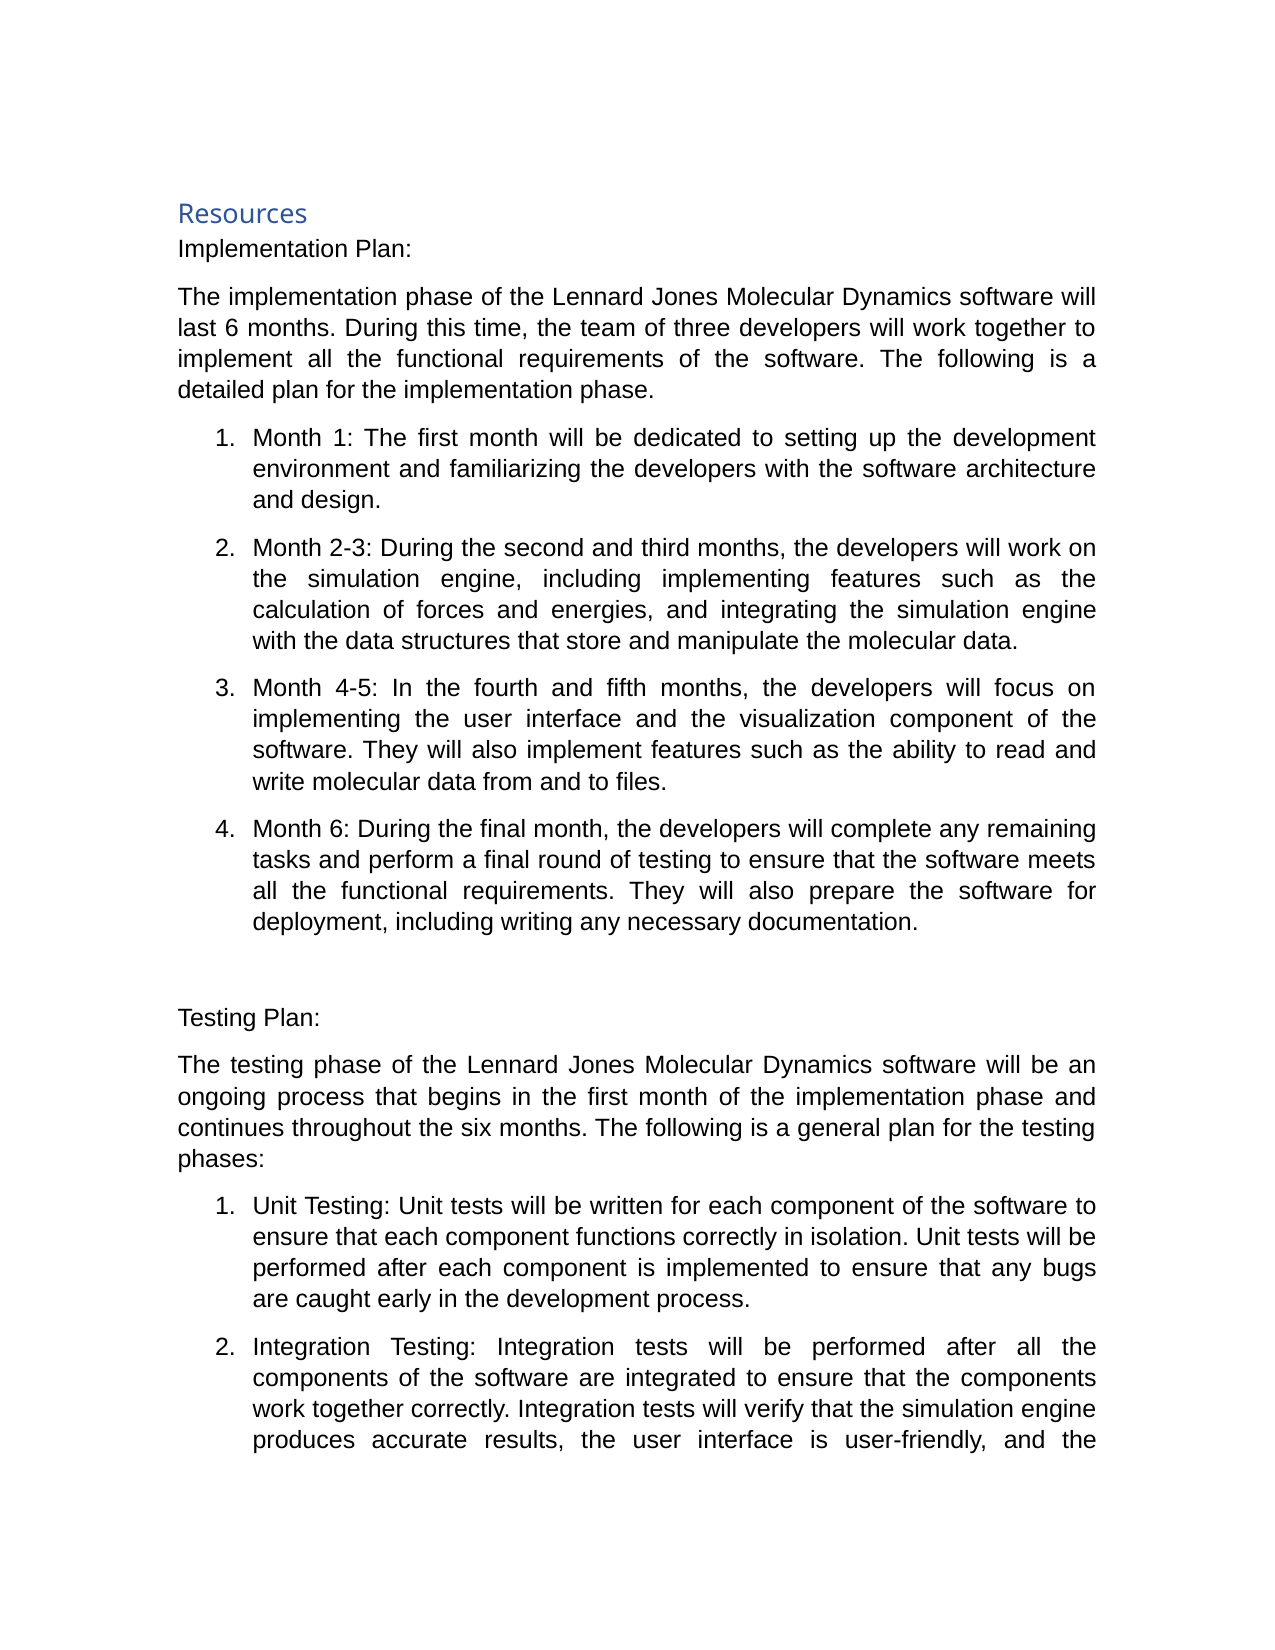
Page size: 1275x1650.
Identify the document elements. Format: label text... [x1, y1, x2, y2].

text The implementation phase of the Lennard Jones Molecular Dynamics software will last 6 months. During this time, the team of three developers will work together to implement all the functional requirements of the software. The following is a detailed plan for the implementation phase. [177, 282, 1098, 404]
list Month 6: During the final month, the developers will complete any remaining tasks and perform a final round of testing to ensure that the software meets all the functional requirements. They will also prepare the software for deployment, including writing any necessary documentation. [215, 814, 1098, 936]
subtitle Resources [177, 194, 1098, 231]
text Testing Plan: [177, 1003, 1098, 1032]
text The testing phase of the Lennard Jones Molecular Dynamics software will be an ongoing process that begins in the first month of the implementation phase and continues throughout the six months. The following is a general plan for the testing phases: [177, 1051, 1098, 1172]
list Month 4-5: In the fourth and fifth months, the developers will focus on implementing the user interface and the visualization component of the software. They will also implement features such as the ability to read and write molecular data from and to files. [215, 673, 1098, 795]
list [215, 1332, 1098, 1454]
text Implementation Plan: [177, 234, 1098, 263]
list Month 2-3: During the second and third months, the developers will work on the simulation engine, including implementing features such as the calculation of forces and energies, and integrating the simulation engine with the data structures that store and manipulate the molecular data. [215, 533, 1098, 654]
list Month 1: The first month will be dedicated to setting up the development environment and familiarizing the developers with the software architecture and design. [215, 423, 1098, 514]
list Unit Testing: Unit tests will be written for each component of the software to ensure that each component functions correctly in isolation. Unit tests will be performed after each component is implemented to ensure that any bugs are caught early in the development process. [215, 1191, 1098, 1313]
